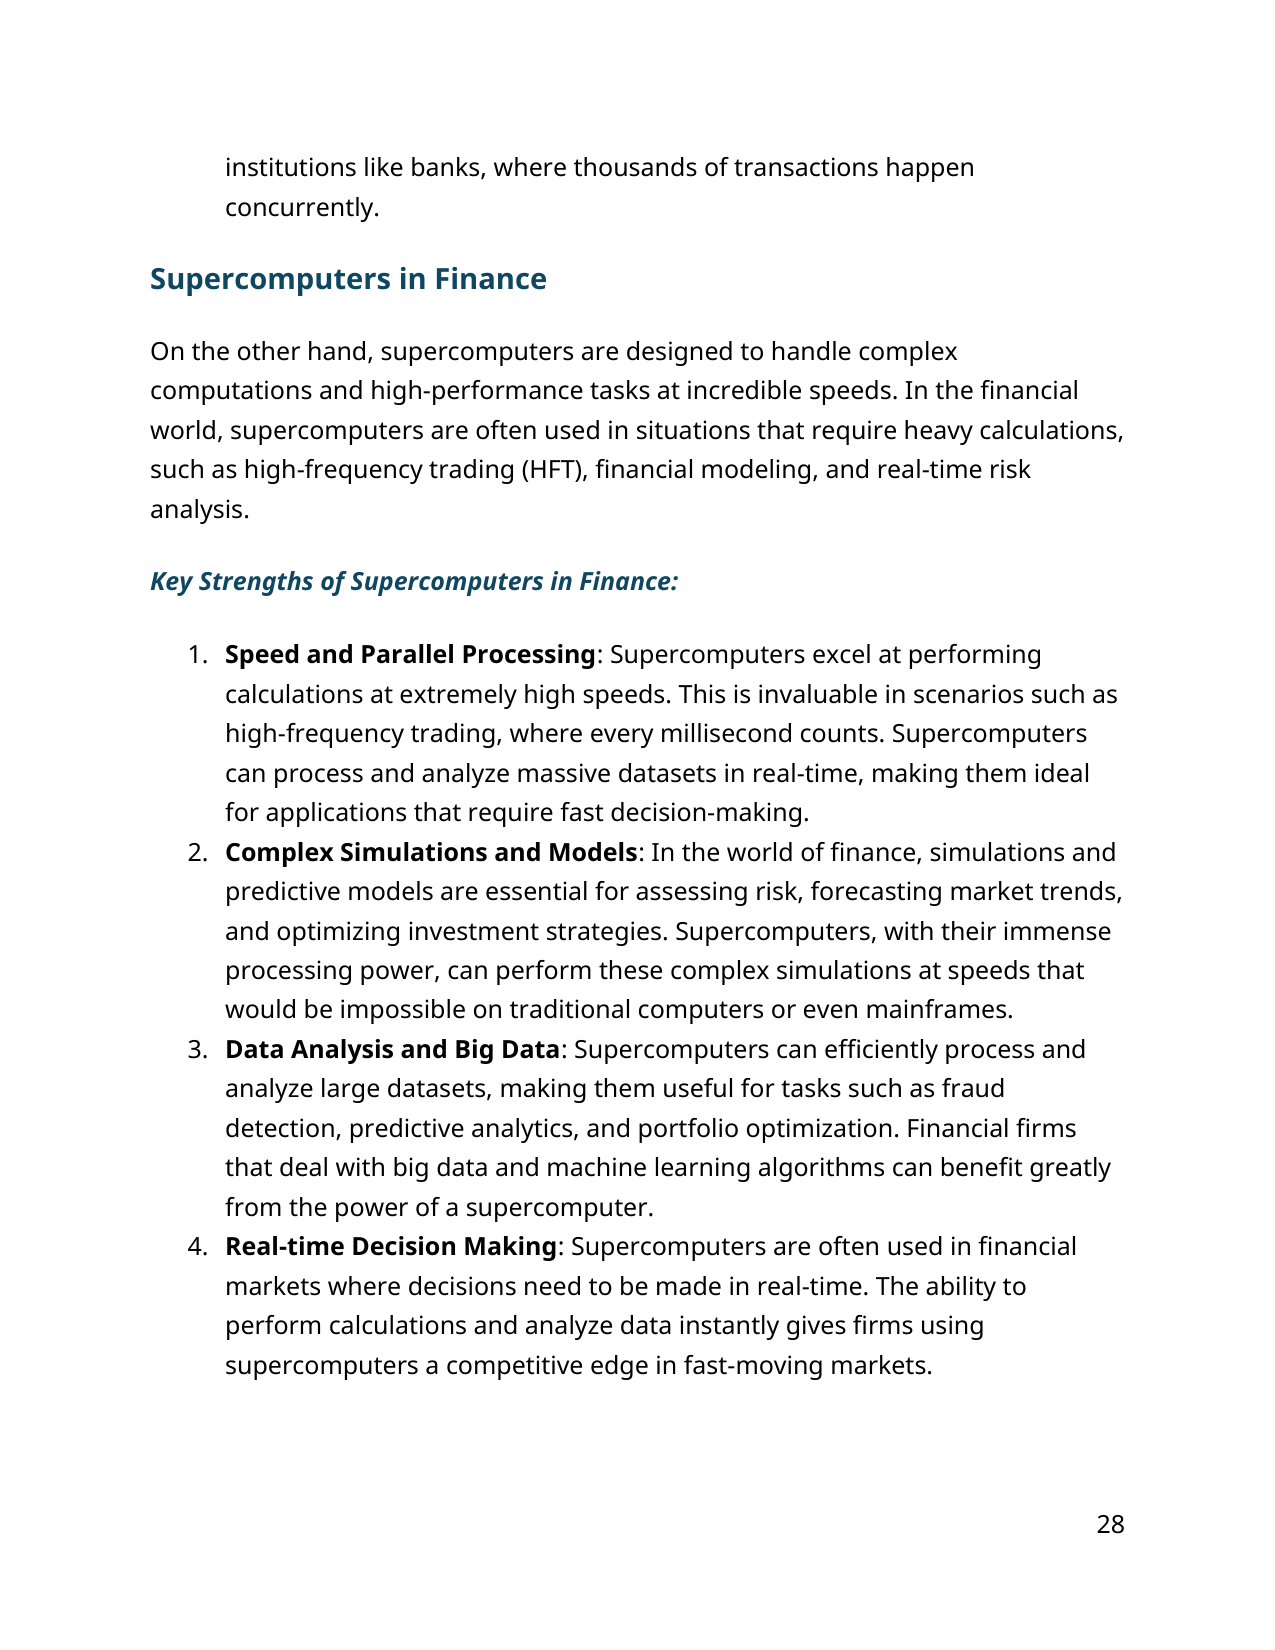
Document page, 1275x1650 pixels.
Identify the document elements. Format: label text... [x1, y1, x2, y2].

subtitle Key Strengths of Supercomputers in Finance: [150, 564, 1125, 598]
list Complex Simulations and Models: In the world of finance, simulations and predictive models are essential for assessing risk, forecasting market trends, and optimizing investment strategies. Supercomputers, with their immense processing power, can perform these complex simulations at speeds that would be impossible on traditional computers or even mainframes. [187, 834, 1125, 1026]
list Speed and Parallel Processing: Supercomputers excel at performing calculations at extremely high speeds. This is invaluable in scenarios such as high-frequency trading, where every millisecond counts. Supercomputers can process and analyze massive datasets in real-time, making them ideal for applications that require fast decision-making. [187, 637, 1125, 829]
list Data Analysis and Big Data: Supercomputers can efficiently process and analyze large datasets, making them useful for tasks such as fraud detection, predictive analytics, and portfolio optimization. Financial firms that deal with big data and machine learning algorithms can benefit greatly from the power of a supercomputer. [187, 1032, 1125, 1223]
text On the other hand, supercomputers are designed to handle complex computations and high-performance tasks at incredible speeds. In the financial world, supercomputers are often used in situations that require heavy calculations, such as high-frequency trading (HFT), financial modeling, and real-time risk analysis. [150, 333, 1125, 525]
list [187, 150, 1125, 223]
subtitle Supercomputers in Finance [150, 258, 1125, 298]
list Real-time Decision Making: Supercomputers are often used in financial markets where decisions need to be made in real-time. The ability to perform calculations and analyze data instantly gives firms using supercomputers a competitive edge in fast-moving markets. [187, 1229, 1125, 1381]
